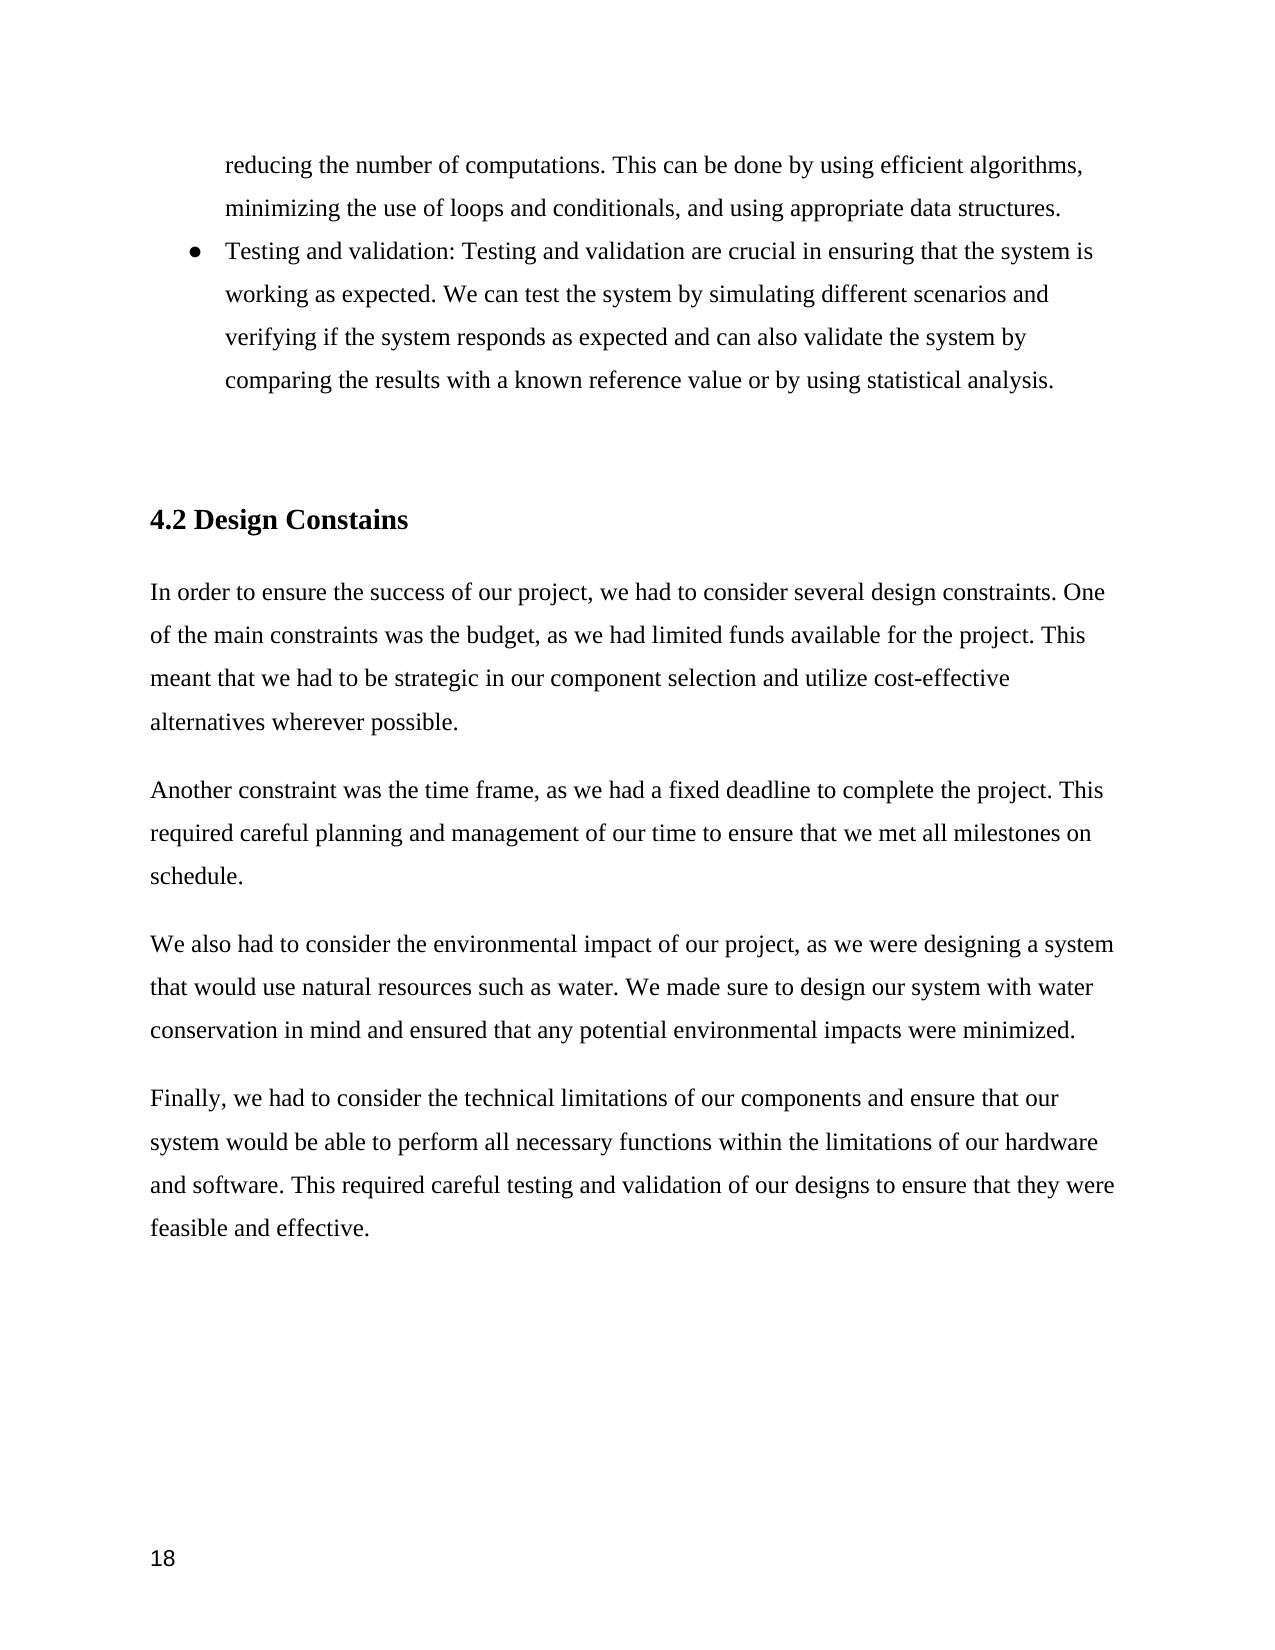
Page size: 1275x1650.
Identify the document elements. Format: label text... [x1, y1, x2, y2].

text We also had to consider the environmental impact of our project, as we were designing a system that would use natural resources such as water. We made sure to design our system with water conservation in mind and ensured that any potential environmental impacts were minimized. [150, 929, 1125, 1044]
text Another constraint was the time frame, as we had a fixed deadline to complete the project. This required careful planning and management of our time to ensure that we met all milestones on schedule. [150, 775, 1125, 890]
text 4.2 Design Constains [150, 502, 1125, 535]
text In order to ensure the success of our project, we had to consider several design constraints. One of the main constraints was the budget, as we had limited funds available for the project. This meant that we had to be strategic in our component selection and utilize cost-effective alternatives wherever possible. [150, 577, 1125, 735]
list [187, 150, 1125, 222]
text Finally, we had to consider the technical limitations of our components and ensure that our system would be able to perform all necessary functions within the limitations of our hardware and software. This required careful testing and validation of our designs to ensure that they were feasible and effective. [150, 1083, 1125, 1242]
list Testing and validation: Testing and validation are crucial in ensuring that the system is working as expected. We can test the system by simulating different scenarios and verifying if the system responds as expected and can also validate the system by comparing the results with a known reference value or by using statistical analysis. [187, 236, 1125, 394]
